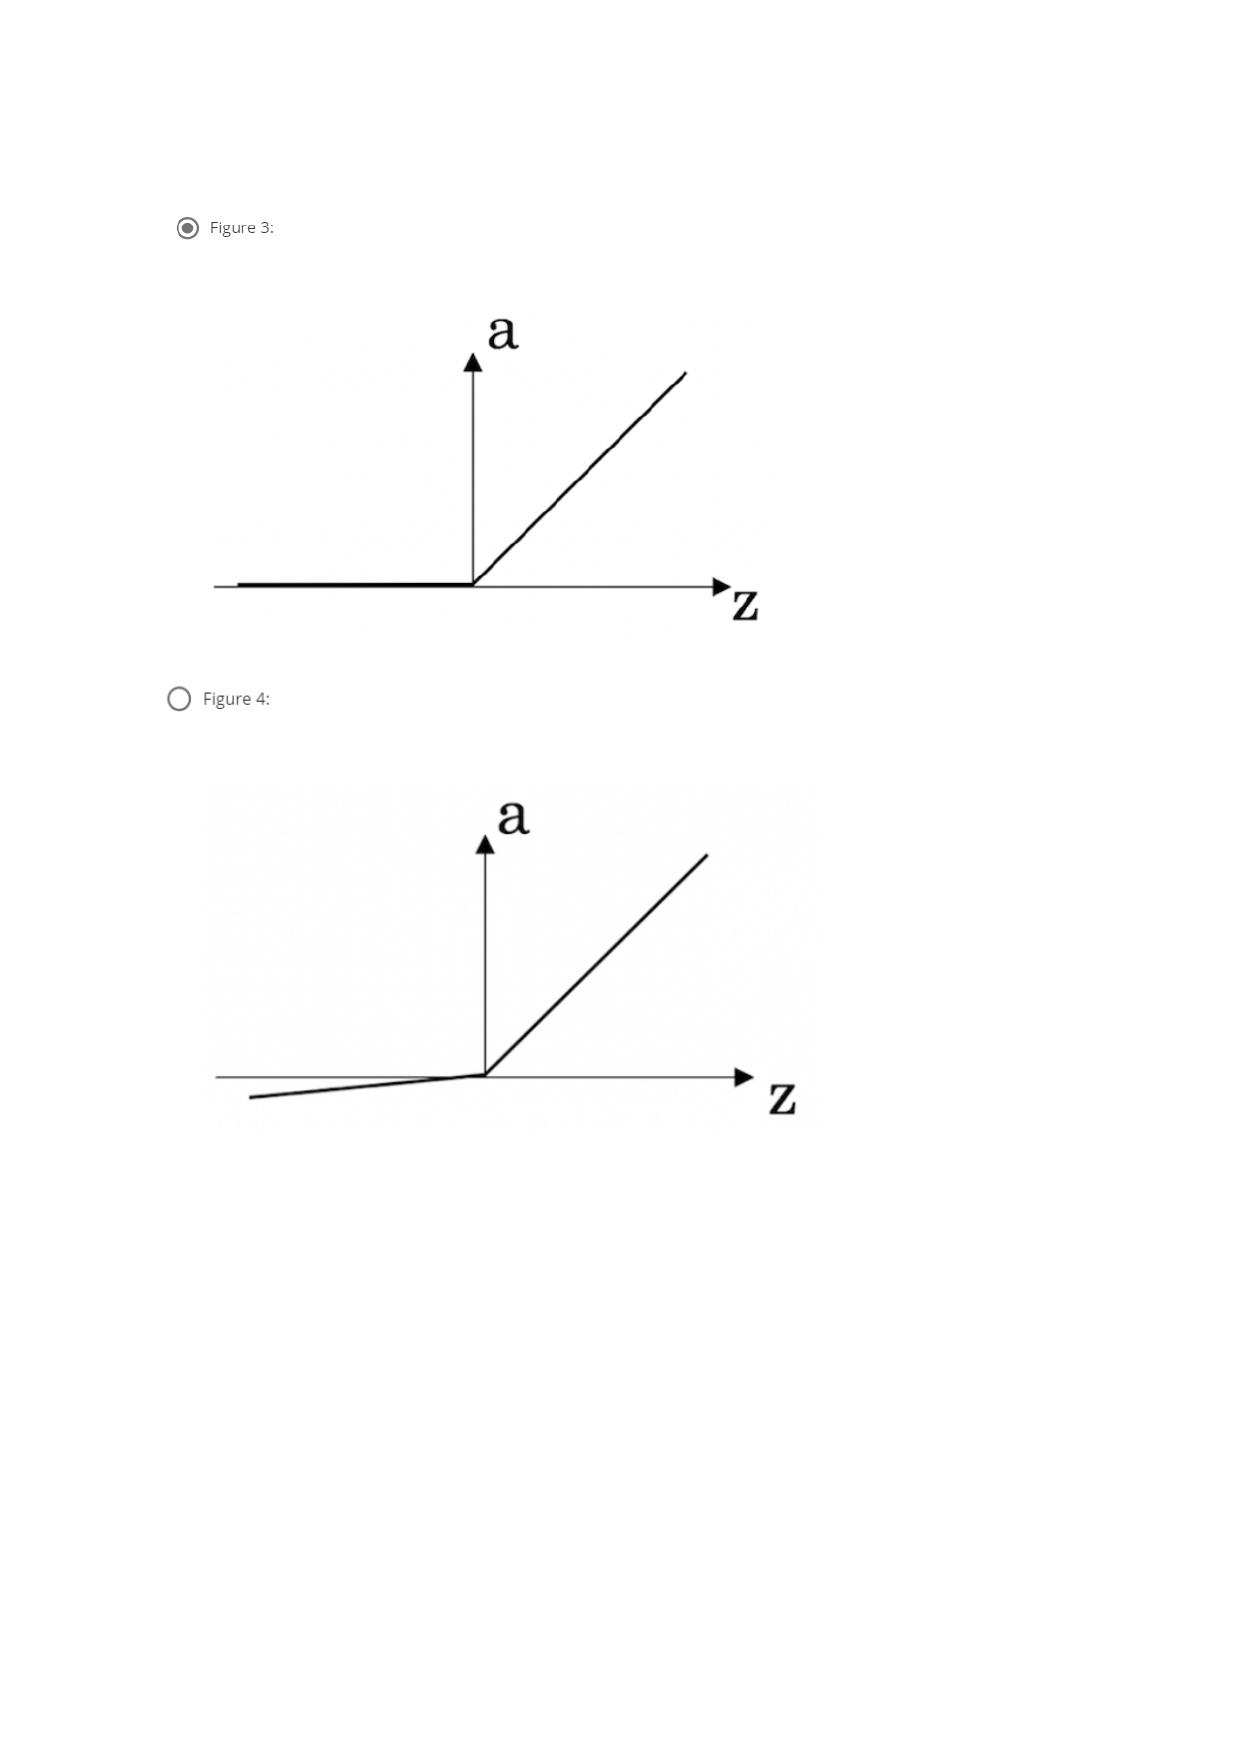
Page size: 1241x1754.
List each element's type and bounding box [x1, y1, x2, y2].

picture [147, 673, 1093, 1155]
picture [147, 194, 1093, 671]
